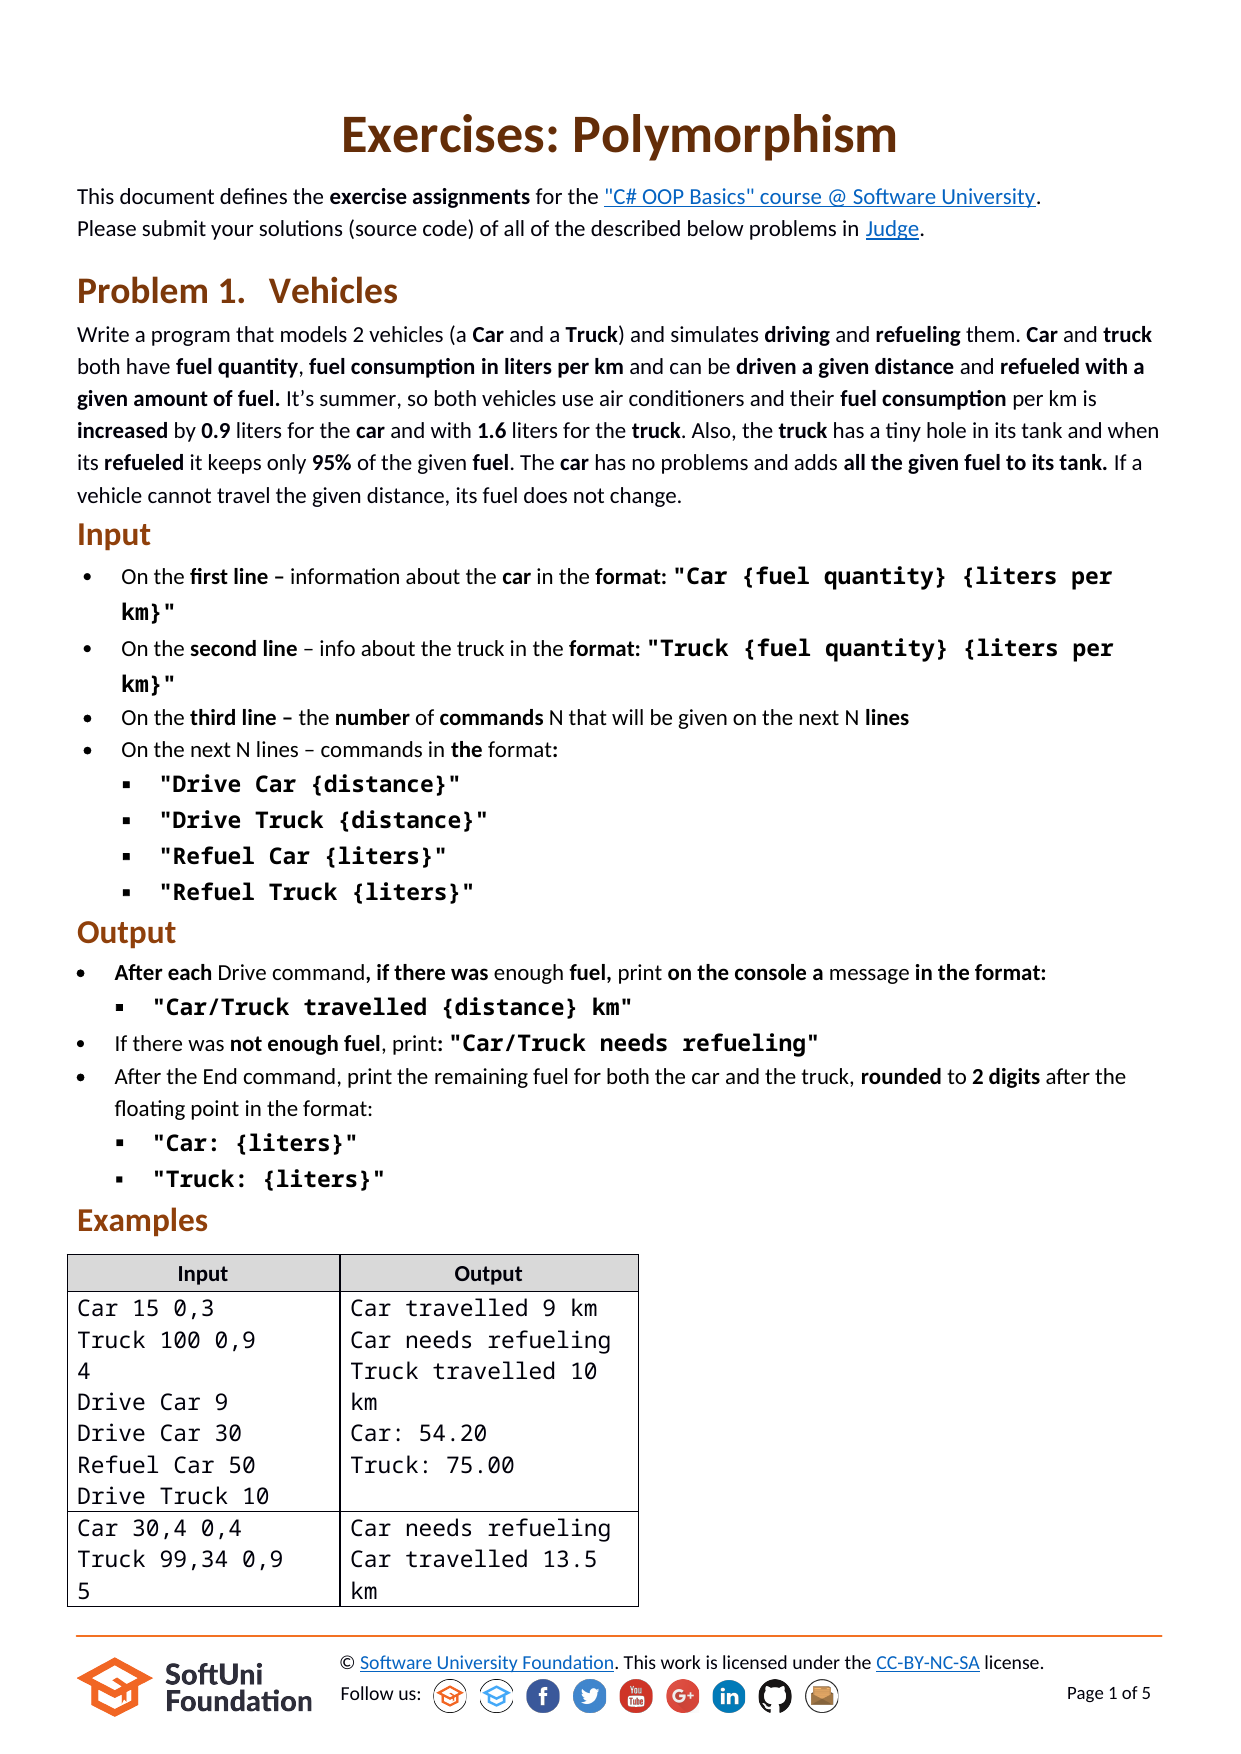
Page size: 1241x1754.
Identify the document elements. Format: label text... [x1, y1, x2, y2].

list "Drive Car {distance}" [121, 768, 1163, 799]
picture [76, 1657, 312, 1717]
picture [758, 1679, 792, 1713]
list "Car/Truck travelled {distance} km" [114, 991, 1163, 1022]
list After the End command, print the remaining fuel for both the car and the truck, rounded to 2 digits after the floating point in the format: [77, 1062, 1163, 1123]
picture [666, 1679, 700, 1713]
picture [736, 1680, 746, 1690]
list "Car: {liters}" [114, 1127, 1163, 1158]
picture [712, 1680, 722, 1690]
picture [480, 1679, 513, 1713]
list "Refuel Truck {liters}" [121, 876, 1163, 907]
picture [573, 1679, 607, 1713]
subtitle Output [77, 912, 1163, 952]
picture [526, 1679, 560, 1713]
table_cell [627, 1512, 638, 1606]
subtitle Vehicles [77, 267, 1163, 313]
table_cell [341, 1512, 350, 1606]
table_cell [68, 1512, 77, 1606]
list On the first line – information about the car in the format: "Car {fuel quantity} {liters per km}" [84, 560, 1163, 627]
list On the third line – the number of commands N that will be given on the next N lines [84, 703, 1163, 731]
picture [712, 1703, 722, 1713]
subtitle Input [77, 513, 1163, 554]
picture [619, 1679, 653, 1713]
list If there was not enough fuel, print: "Car/Truck needs refueling" [77, 1026, 1163, 1058]
list "Truck: {liters}" [114, 1163, 1163, 1194]
subtitle Exercises: Polymorphism [77, 99, 1163, 166]
table_cell Car travelled 9 km Car needs refueling Truck travelled 10 km Car: 54.20 Truck: 75.00 [341, 1292, 638, 1511]
text This document defines the exercise assignments for the "C# OOP Basics" course @ Software University. Please submit your solutions (source code) of all of the described below problems in Judge. [77, 182, 1163, 242]
picture [433, 1679, 467, 1713]
list On the next N lines – commands in the format: [84, 736, 1163, 764]
list "Drive Truck {distance}" [121, 804, 1163, 835]
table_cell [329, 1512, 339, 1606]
picture [736, 1703, 746, 1713]
list On the second line – info about the truck in the format: "Truck {fuel quantity} {liters per km}" [84, 632, 1163, 699]
table_header Input [68, 1255, 339, 1291]
picture [805, 1679, 839, 1713]
list After each Drive command, if there was enough fuel, print on the console a message in the format: [77, 958, 1163, 986]
table_header Output [341, 1255, 638, 1291]
subtitle Examples [77, 1199, 1163, 1239]
list "Refuel Car {liters}" [121, 840, 1163, 871]
picture [727, 1694, 738, 1704]
text Write a program that models 2 vehicles (a Car and a Truck) and simulates driving and refueling them. Car and truck both have fuel quantity, fuel consumption in liters per km and can be driven a given distance and refueled with a given amount of fuel. It’s summer, so both vehicles use air conditioners and their fuel consumption per km is increased by 0.9 liters for the car and with 1.6 liters for the truck. Also, the truck has a tiny hole in its tank and when its refueled it keeps only 95% of the given fuel. The car has no problems and adds all the given fuel to its tank. If a vehicle cannot travel the given distance, its fuel does not change. [77, 320, 1163, 509]
